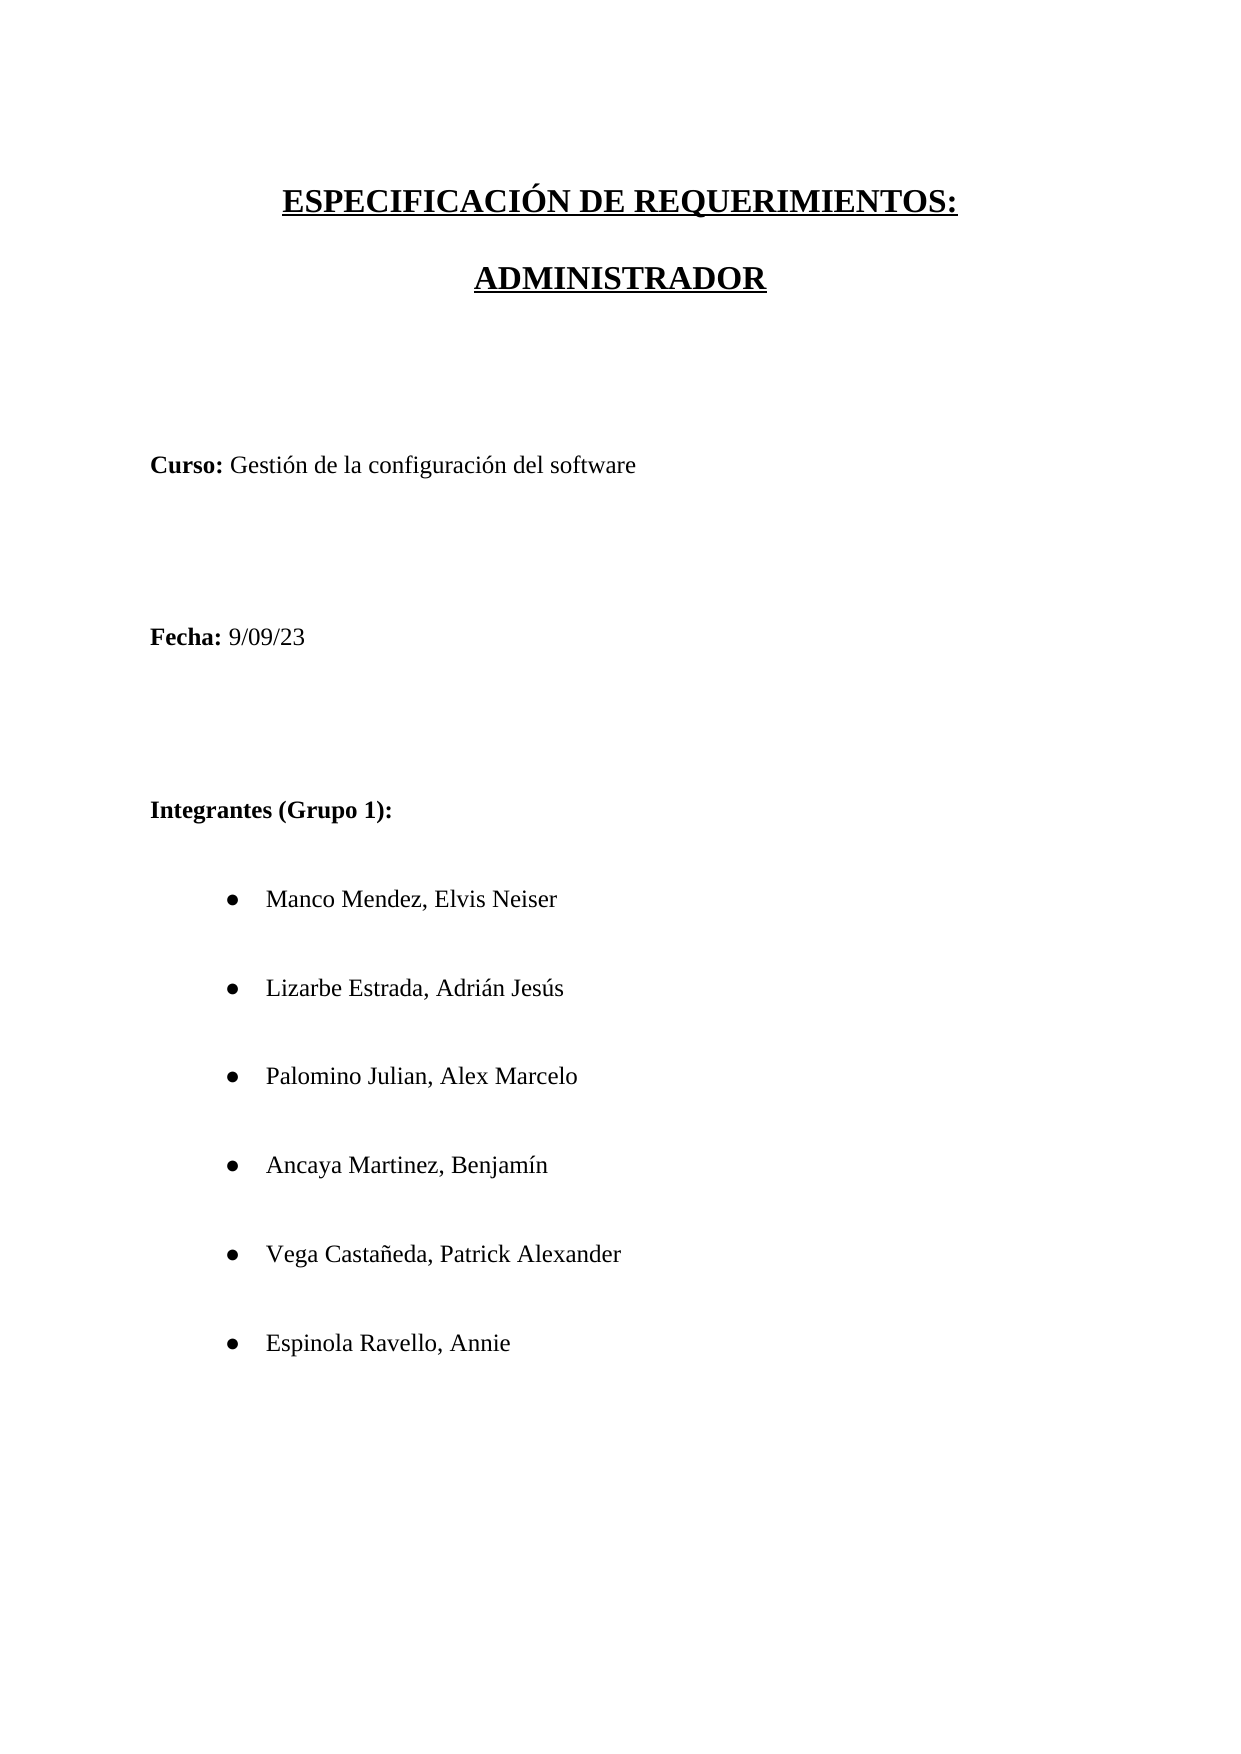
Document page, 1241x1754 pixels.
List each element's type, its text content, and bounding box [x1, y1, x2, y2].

text ● Ancaya Martinez, Benjamín [225, 1150, 1090, 1179]
text ● Manco Mendez, Elvis Neiser [225, 884, 1090, 913]
text Fecha: 9/09/23 [150, 622, 1090, 651]
text Curso: Gestión de la configuración del software [150, 450, 1090, 478]
text ESPECIFICACIÓN DE REQUERIMIENTOS: ADMINISTRADOR [150, 181, 1090, 296]
text ● Lizarbe Estrada, Adrián Jesús [225, 973, 1090, 1001]
text ● Espinola Ravello, Annie [225, 1328, 1090, 1356]
text ● Palomino Julian, Alex Marcelo [225, 1061, 1090, 1090]
text Integrantes (Grupo 1): [150, 795, 1090, 824]
text ● Vega Castañeda, Patrick Alexander [225, 1239, 1090, 1268]
